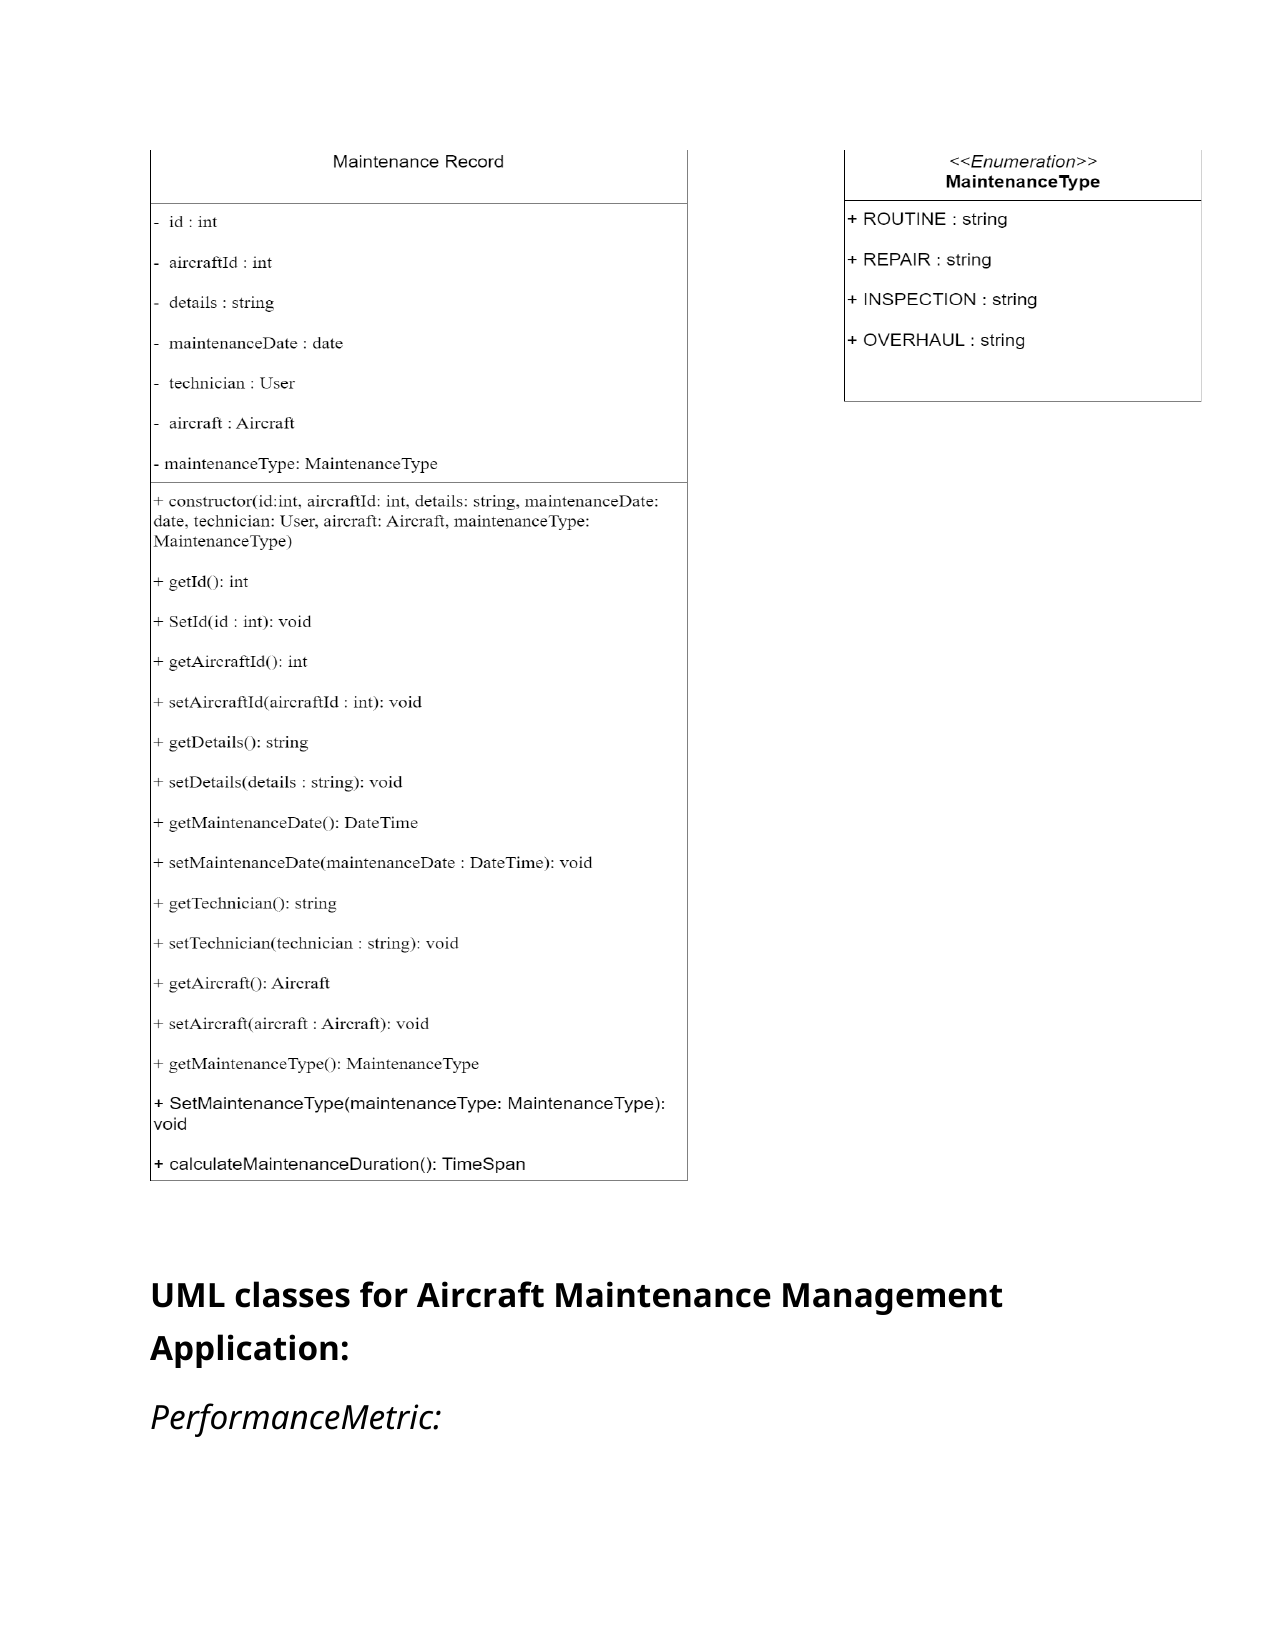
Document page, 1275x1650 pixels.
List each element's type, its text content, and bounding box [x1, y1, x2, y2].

text PerformanceMetric: [150, 1394, 1125, 1439]
text UML classes for Aircraft Maintenance Management Application: [150, 1272, 1125, 1370]
picture [150, 150, 1202, 1181]
